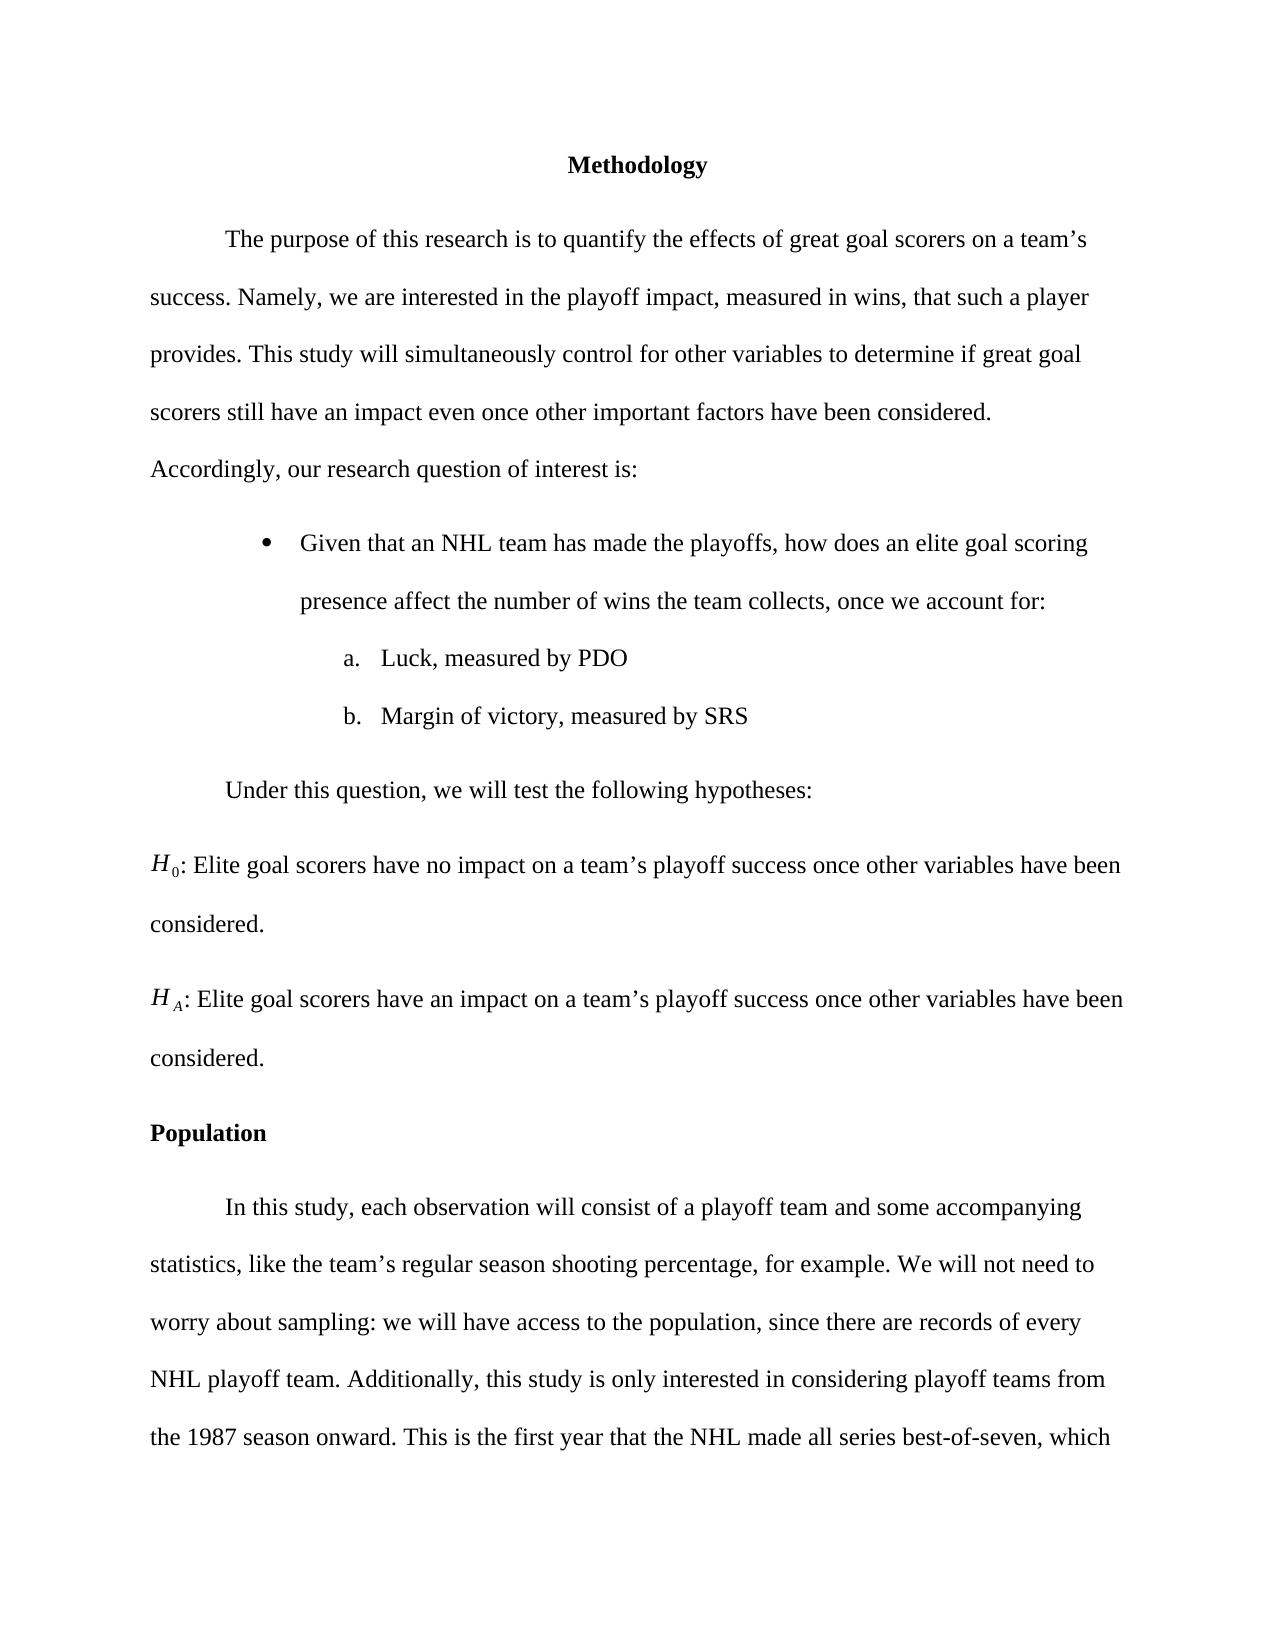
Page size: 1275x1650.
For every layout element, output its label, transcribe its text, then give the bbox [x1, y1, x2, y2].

text Methodology [150, 150, 1125, 179]
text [150, 1192, 1125, 1451]
list Given that an NHL team has made the playoffs, how does an elite goal scoring presence affect the number of wins the team collects, once we account for: [262, 528, 1125, 614]
text Under this question, we will test the following hypotheses: [225, 775, 1125, 804]
list Luck, measured by PDO [343, 643, 1125, 672]
text Population [150, 1118, 1125, 1146]
text : Elite goal scorers have an impact on a team’s playoff success once other variables have been considered. [150, 983, 1125, 1072]
list Margin of victory, measured by SRS [343, 701, 1125, 729]
text The purpose of this research is to quantify the effects of great goal scorers on a team’s success. Namely, we are interested in the playoff impact, measured in wins, that such a player provides. This study will simultaneously control for other variables to determine if great goal scorers still have an impact even once other important factors have been considered. Accordingly, our research question of interest is: [150, 224, 1125, 483]
text : Elite goal scorers have no impact on a team’s playoff success once other variables have been considered. [150, 849, 1125, 938]
